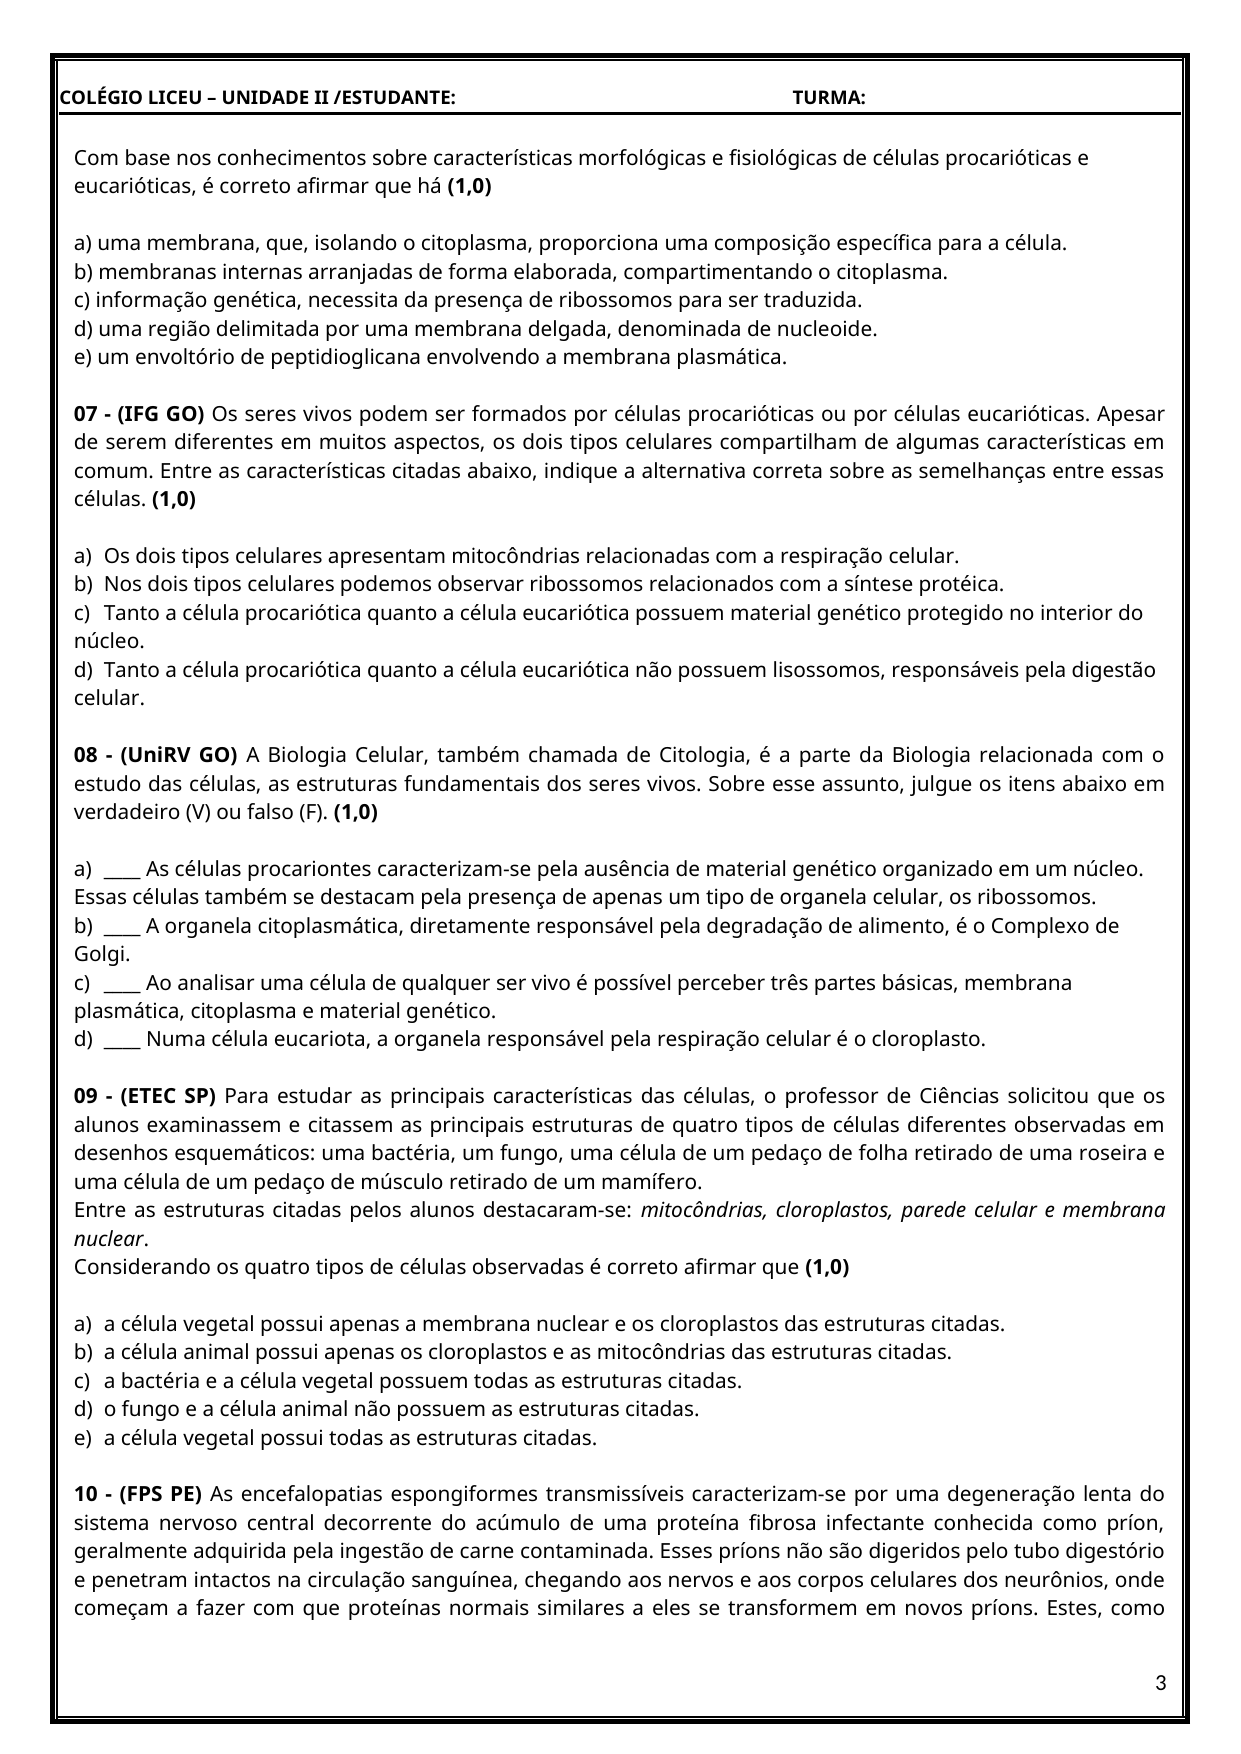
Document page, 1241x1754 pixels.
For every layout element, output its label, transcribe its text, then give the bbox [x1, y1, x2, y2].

text a) Os dois tipos celulares apresentam mitocôndrias relacionadas com a respiração celular. [74, 541, 1167, 569]
text b) a célula animal possui apenas os cloroplastos e as mitocôndrias das estruturas citadas. [74, 1337, 1167, 1366]
text b) ____ A organela citoplasmática, diretamente responsável pela degradação de alimento, é o Complexo de Golgi. [74, 911, 1167, 968]
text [74, 1479, 1167, 1622]
text d) o fungo e a célula animal não possuem as estruturas citadas. [74, 1394, 1167, 1423]
text a) uma membrana, que, isolando o citoplasma, proporciona uma composição específica para a célula. [74, 228, 1167, 257]
text d) uma região delimitada por uma membrana delgada, denominada de nucleoide. [74, 314, 1167, 342]
text b) Nos dois tipos celulares podemos observar ribossomos relacionados com a síntese protéica. [74, 569, 1167, 598]
text d) ____ Numa célula eucariota, a organela responsável pela respiração celular é o cloroplasto. [74, 1024, 1167, 1053]
text e) a célula vegetal possui todas as estruturas citadas. [74, 1423, 1167, 1451]
text a) a célula vegetal possui apenas a membrana nuclear e os cloroplastos das estruturas citadas. [74, 1309, 1167, 1337]
text c) a bactéria e a célula vegetal possuem todas as estruturas citadas. [74, 1366, 1167, 1394]
text 08 - (UniRV GO) A Biologia Celular, também chamada de Citologia, é a parte da Biologia relacionada com o estudo das células, as estruturas fundamentais dos seres vivos. Sobre esse assunto, julgue os itens abaixo em verdadeiro (V) ou falso (F). (1,0) [74, 740, 1167, 826]
text Com base nos conhecimentos sobre características morfológicas e fisiológicas de células procarióticas e eucarióticas, é correto afirmar que há (1,0) [74, 143, 1167, 200]
text Considerando os quatro tipos de células observadas é correto afirmar que (1,0) [74, 1252, 1167, 1281]
text b) membranas internas arranjadas de forma elaborada, compartimentando o citoplasma. [74, 257, 1167, 285]
text 09 - (ETEC SP) Para estudar as principais características das células, o professor de Ciências solicitou que os alunos examinassem e citassem as principais estruturas de quatro tipos de células diferentes observadas em desenhos esquemáticos: uma bactéria, um fungo, uma célula de um pedaço de folha retirado de uma roseira e uma célula de um pedaço de músculo retirado de um mamífero. [74, 1081, 1167, 1195]
text c) ____ Ao analisar uma célula de qualquer ser vivo é possível perceber três partes básicas, membrana plasmática, citoplasma e material genético. [74, 968, 1167, 1024]
text a) ____ As células procariontes caracterizam-se pela ausência de material genético organizado em um núcleo. Essas células também se destacam pela presença de apenas um tipo de organela celular, os ribossomos. [74, 854, 1167, 911]
text e) um envoltório de peptidioglicana envolvendo a membrana plasmática. [74, 342, 1167, 371]
text c) informação genética, necessita da presença de ribossomos para ser traduzida. [74, 285, 1167, 314]
text 07 - (IFG GO) Os seres vivos podem ser formados por células procarióticas ou por células eucarióticas. Apesar de serem diferentes em muitos aspectos, os dois tipos celulares compartilham de algumas características em comum. Entre as características citadas abaixo, indique a alternativa correta sobre as semelhanças entre essas células. (1,0) [74, 399, 1167, 513]
text c) Tanto a célula procariótica quanto a célula eucariótica possuem material genético protegido no interior do núcleo. [74, 598, 1167, 655]
text d) Tanto a célula procariótica quanto a célula eucariótica não possuem lisossomos, responsáveis pela digestão celular. [74, 655, 1167, 712]
text Entre as estruturas citadas pelos alunos destacaram-se: mitocôndrias, cloroplastos, parede celular e membrana nuclear. [74, 1195, 1167, 1252]
